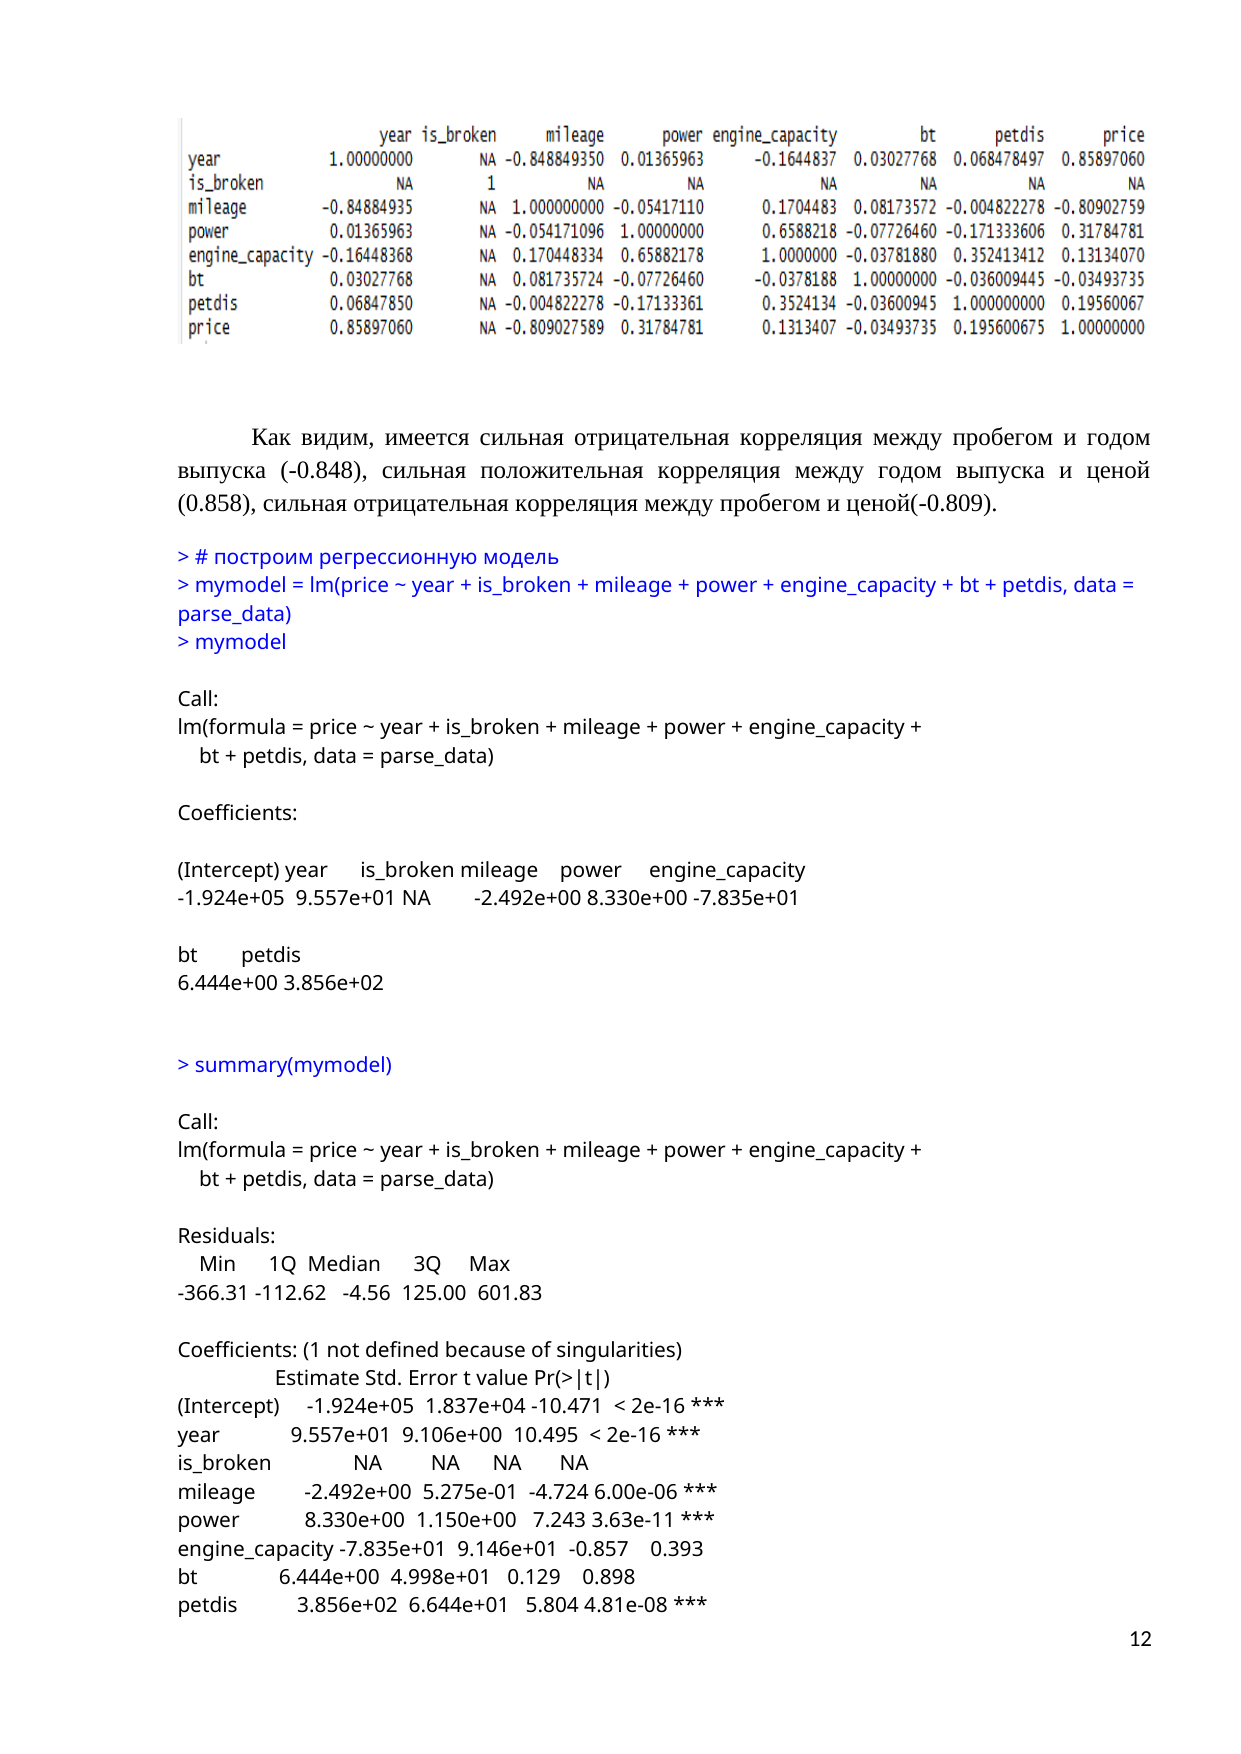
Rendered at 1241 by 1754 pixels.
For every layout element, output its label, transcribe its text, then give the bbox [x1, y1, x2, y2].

text > summary(mymodel) [177, 1050, 1152, 1079]
text Estimate Std. Error t value Pr(>|t|) [177, 1363, 1152, 1392]
text power 8.330e+00 1.150e+00 7.243 3.63e-11 *** [177, 1505, 1152, 1534]
text -1.924e+05 9.557e+01 NA -2.492e+00 8.330e+00 -7.835e+01 [177, 883, 1152, 912]
text year 9.557e+01 9.106e+00 10.495 < 2e-16 *** [177, 1420, 1152, 1448]
text lm(formula = price ~ year + is_broken + mileage + power + engine_capacity + [177, 1136, 1152, 1164]
text > mymodel = lm(price ~ year + is_broken + mileage + power + engine_capacity + bt + petdis, data = parse_data) [177, 570, 1152, 627]
text > # построим регрессионную модель [177, 542, 1152, 570]
text bt + petdis, data = parse_data) [177, 741, 1152, 769]
text -366.31 -112.62 -4.56 125.00 601.83 [177, 1278, 1152, 1306]
text Coefficients: (1 not defined because of singularities) [177, 1335, 1152, 1363]
text > mymodel [177, 627, 1152, 656]
text (Intercept) -1.924e+05 1.837e+04 -10.471 < 2e-16 *** [177, 1392, 1152, 1420]
text Call: [177, 1107, 1152, 1136]
text Residuals: [177, 1221, 1152, 1249]
text Call: [177, 684, 1152, 712]
text Min 1Q Median 3Q Max [177, 1249, 1152, 1278]
text 6.444e+00 3.856e+02 [177, 968, 1152, 997]
text bt + petdis, data = parse_data) [177, 1164, 1152, 1192]
text Coefficients: [177, 798, 1152, 826]
text engine_capacity -7.835e+01 9.146e+01 -0.857 0.393 [177, 1534, 1152, 1562]
text lm(formula = price ~ year + is_broken + mileage + power + engine_capacity + [177, 712, 1152, 741]
text petdis 3.856e+02 6.644e+01 5.804 4.81e-08 *** [177, 1591, 1152, 1619]
text Как видим, имеется сильная отрицательная корреляция между пробегом и годом выпуска (-0.848), сильная положительная корреляция между годом выпуска и ценой (0.858), сильная отрицательная корреляция между пробегом и ценой(-0.809). [177, 422, 1152, 517]
text bt 6.444e+00 4.998e+01 0.129 0.898 [177, 1562, 1152, 1591]
text mileage -2.492e+00 5.275e-01 -4.724 6.00e-06 *** [177, 1477, 1152, 1505]
text is_broken NA NA NA NA [177, 1448, 1152, 1477]
text (Intercept) year is_broken mileage power engine_capacity [177, 855, 1152, 883]
text bt petdis [177, 940, 1152, 968]
picture [177, 118, 1151, 344]
